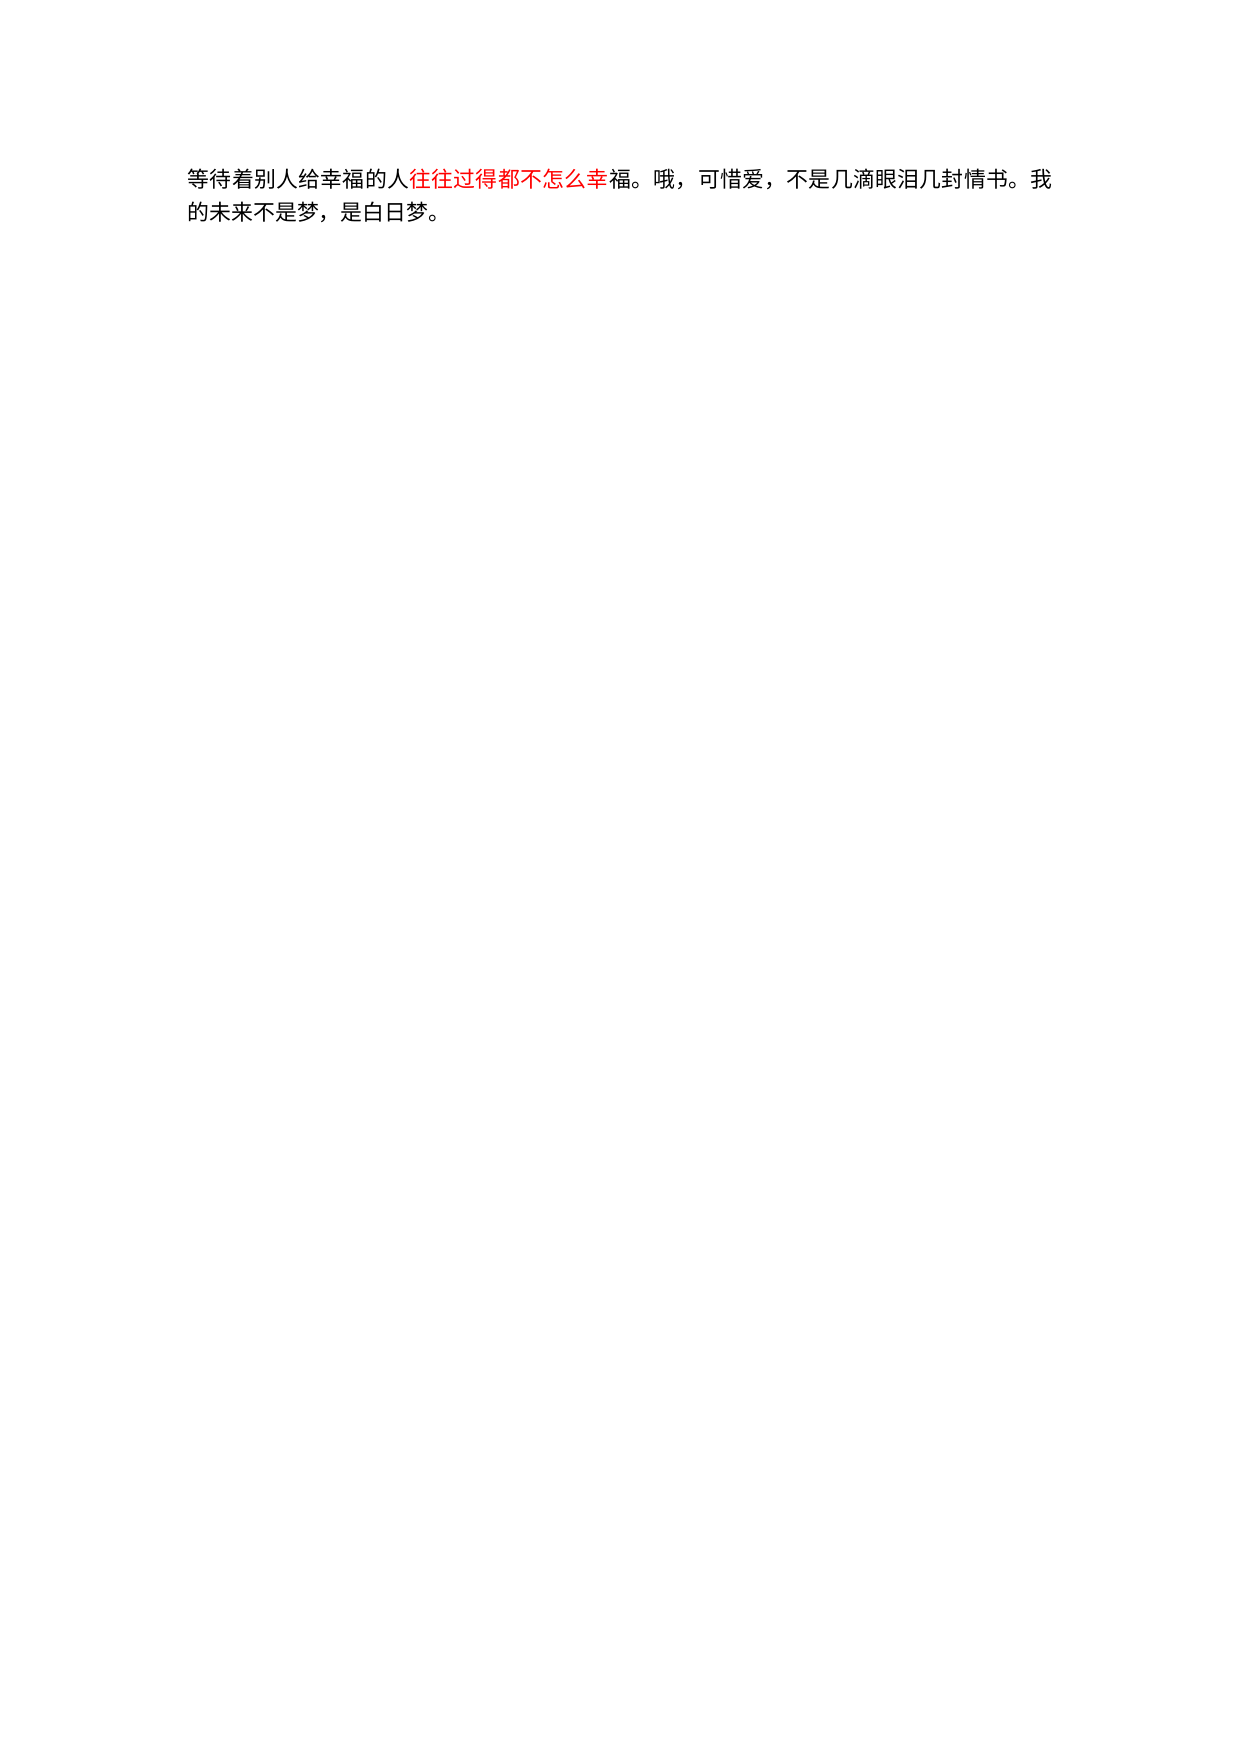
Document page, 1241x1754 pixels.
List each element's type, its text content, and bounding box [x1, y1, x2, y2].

text 等待着别人给幸福的人往往过得都不怎么幸福。哦，可惜爱，不是几滴眼泪几封情书。我的未来不是梦，是白日梦。 [187, 162, 1053, 227]
